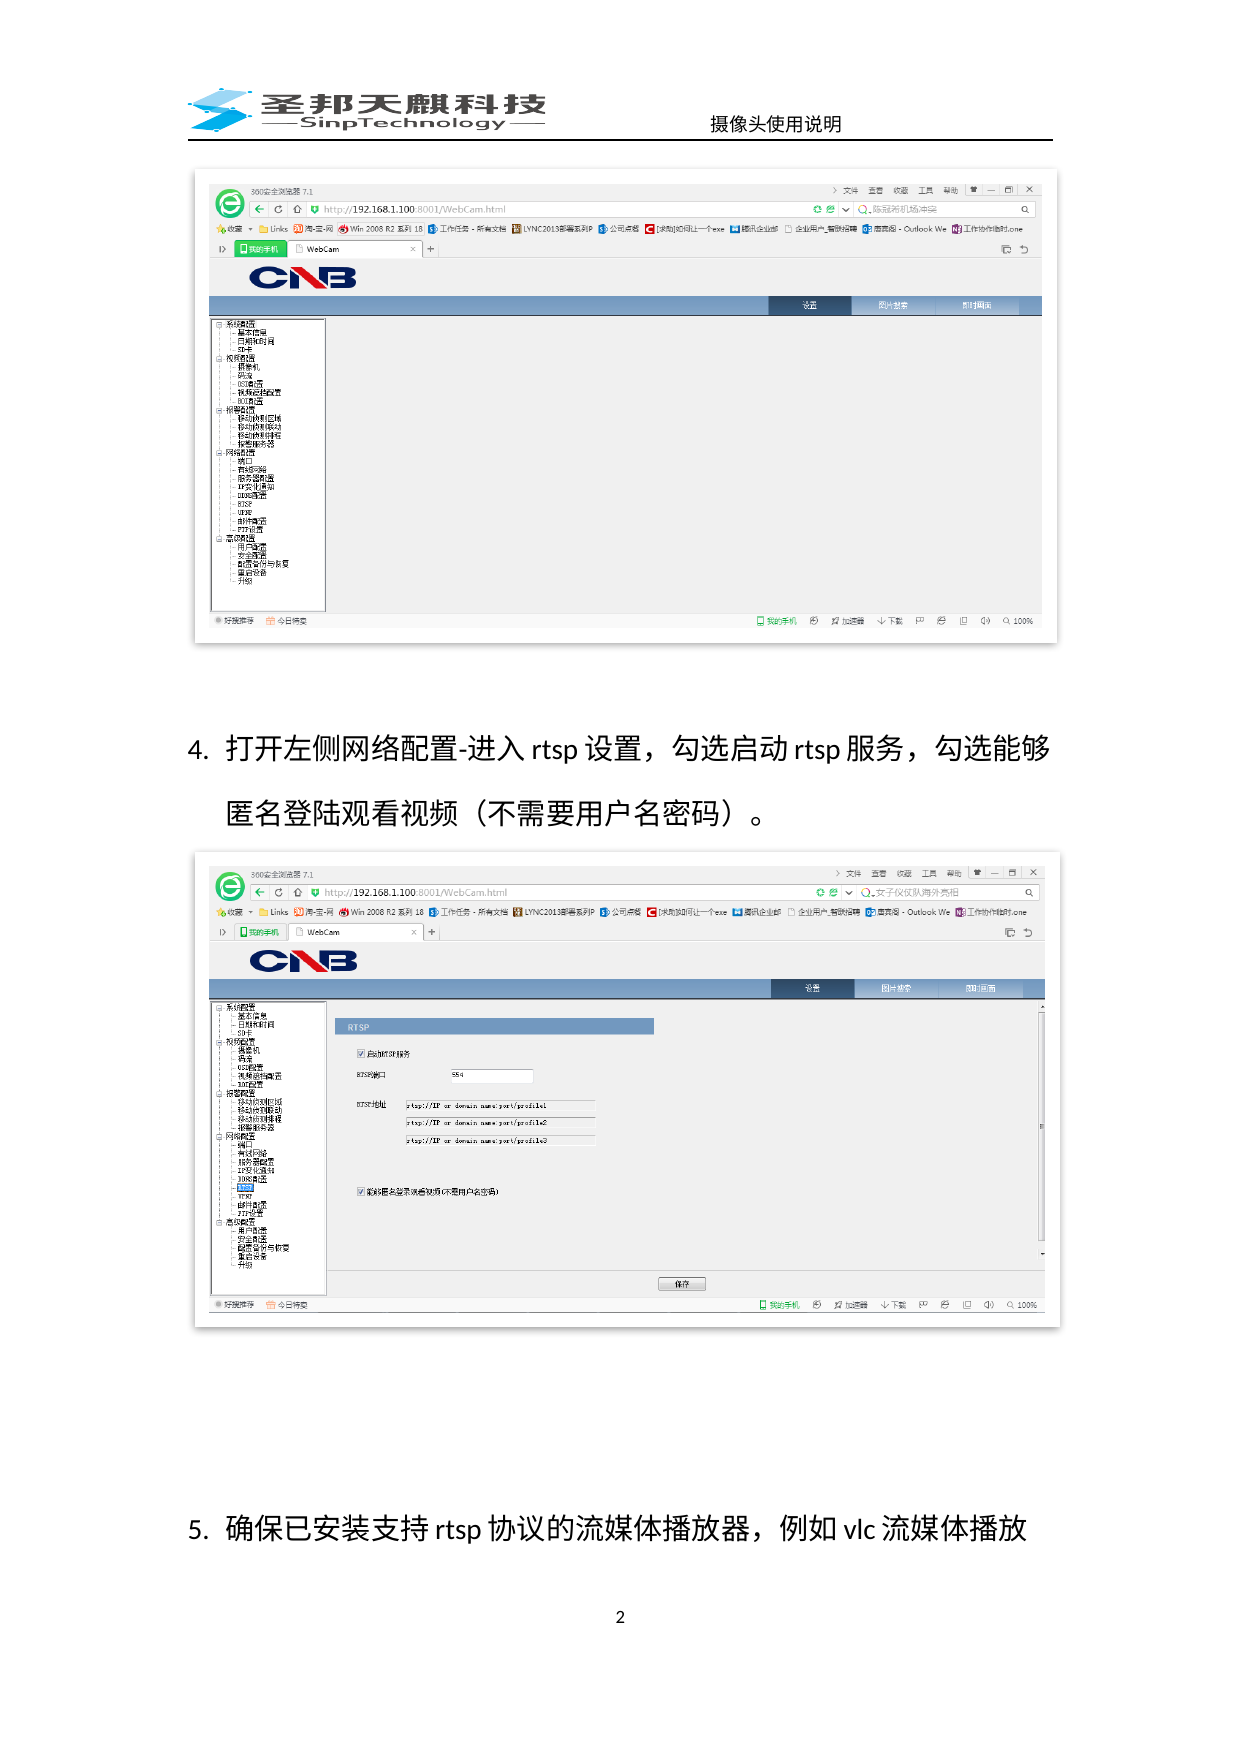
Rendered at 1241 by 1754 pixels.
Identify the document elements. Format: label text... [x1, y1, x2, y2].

list 打开左侧网络配置-进入rtsp设置，勾选启动rtsp服务，勾选能够匿名登陆观看视频（不需要用户名密码）。 [187, 714, 1053, 844]
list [187, 1494, 1053, 1559]
picture [209, 866, 1045, 1313]
picture [209, 184, 1042, 628]
picture [187, 88, 546, 132]
